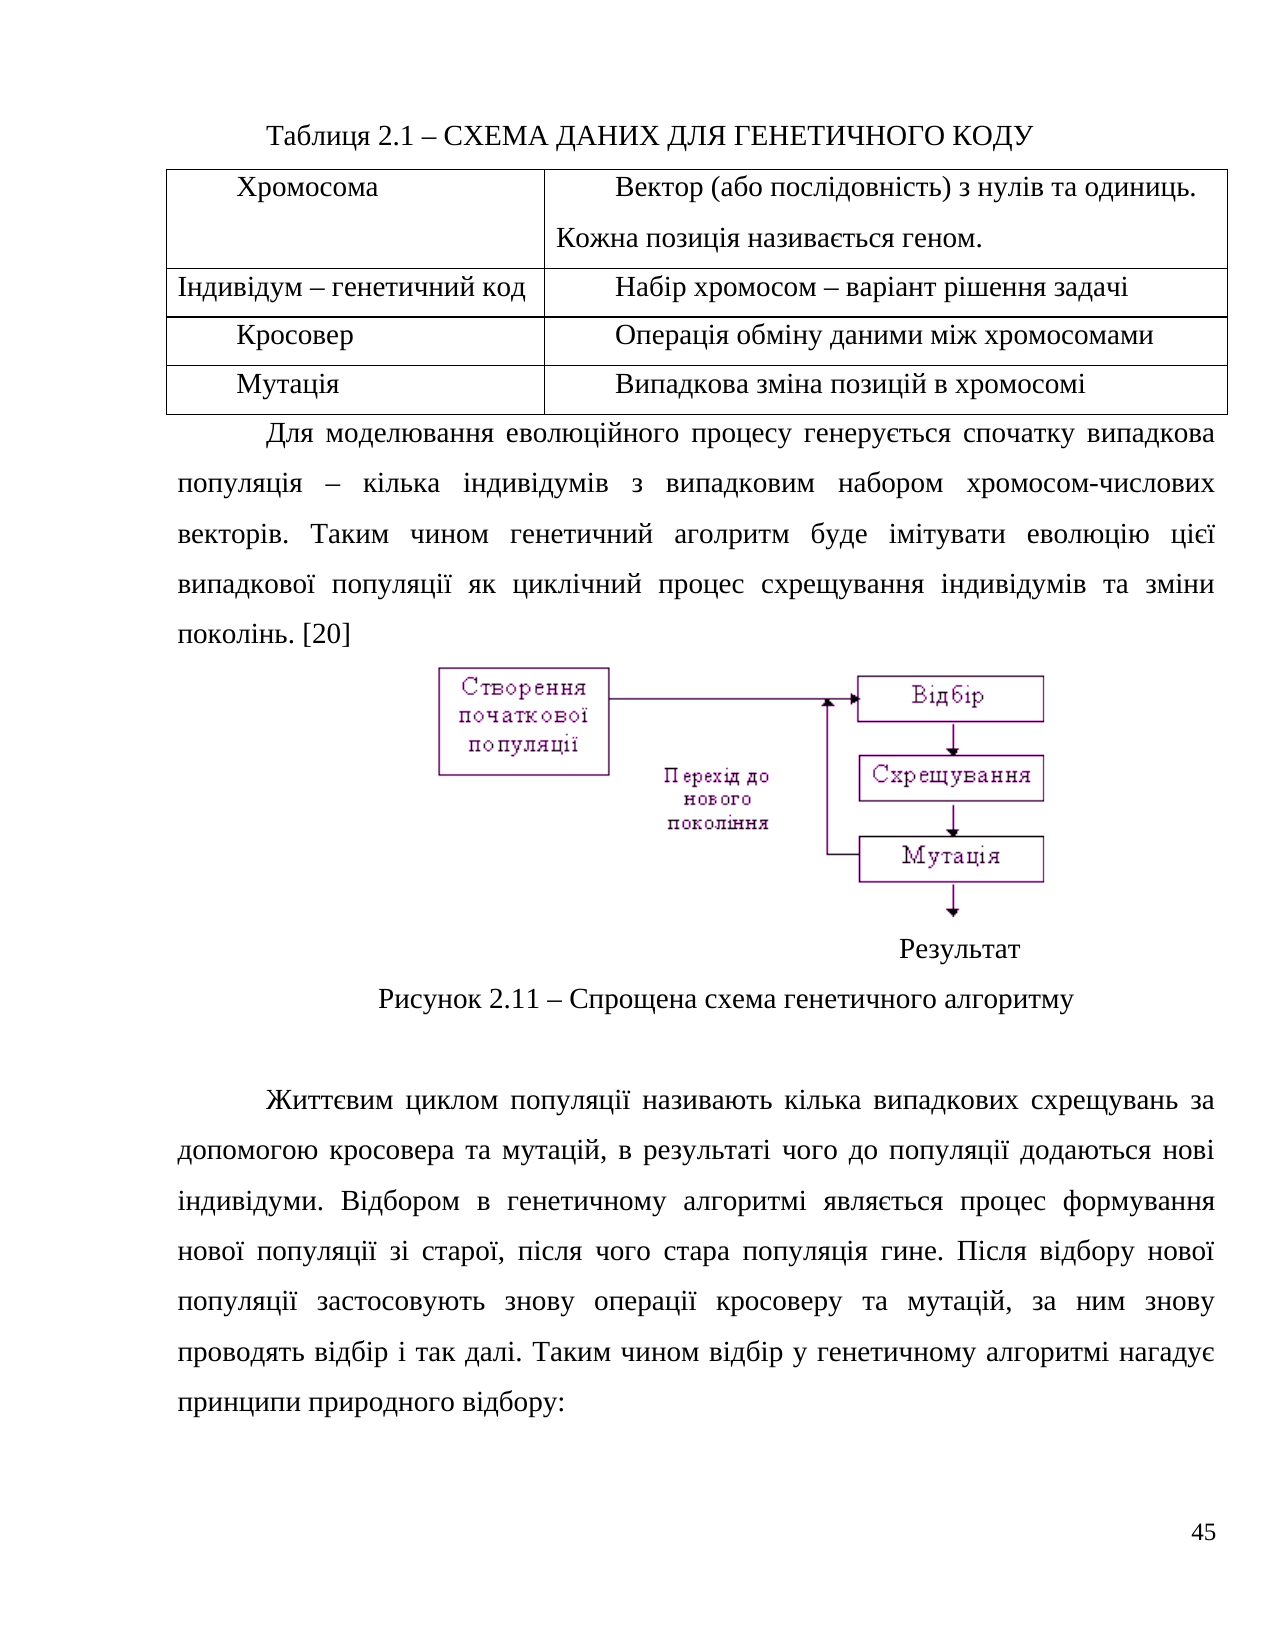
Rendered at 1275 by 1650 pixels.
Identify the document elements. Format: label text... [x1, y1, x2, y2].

table_header Хромосома [167, 170, 544, 268]
text Таблиця 2.1 – СХЕМА ДАНИХ ДЛЯ ГЕНЕТИЧНОГО КОДУ [177, 118, 1216, 152]
table_cell Індивідум – генетичний код [167, 269, 544, 316]
table_header Вектор (або послідовність) з нулів та одиниць. Кожна позиція називається геном. [545, 170, 1227, 268]
table_cell Операція обміну даними між хромосомами [545, 318, 1227, 365]
table_cell Випадкова зміна позицій в хромосомі [545, 366, 1227, 414]
table_cell Кросовер [167, 318, 544, 365]
text Життєвим циклом популяції називають кілька випадкових схрещувань за допомогою кросовера та мутацій, в результаті чого до популяції додаються нові індивідуми. Відбором в генетичному алгоритмі являється процес формування нової популяції зі старої, після чого стара популяція гине. Після відбору нової популяції застосовують знову операції кросоверу та мутацій, за ним знову проводять відбір і так далі. Таким чином відбір у генетичному алгоритмі нагадує принципи природного відбору: [177, 1082, 1216, 1417]
text Результат [177, 931, 1216, 965]
table_cell Мутація [167, 366, 544, 414]
table_cell Набір хромосом – варіант рішення задачі [545, 269, 1227, 316]
text Для моделювання еволюційного процесу генерується спочатку випадкова популяція – кілька індивідумів з випадковим набором хромосом-числових векторів. Таким чином генетичний аголритм буде імітувати еволюцію цієї випадкової популяції як циклічний процес схрещування індивідумів та зміни поколінь. [20] [177, 415, 1216, 650]
text Рисунок 2.11 – Спрощена схема генетичного алгоритму [177, 981, 1216, 1015]
picture [437, 666, 1045, 917]
